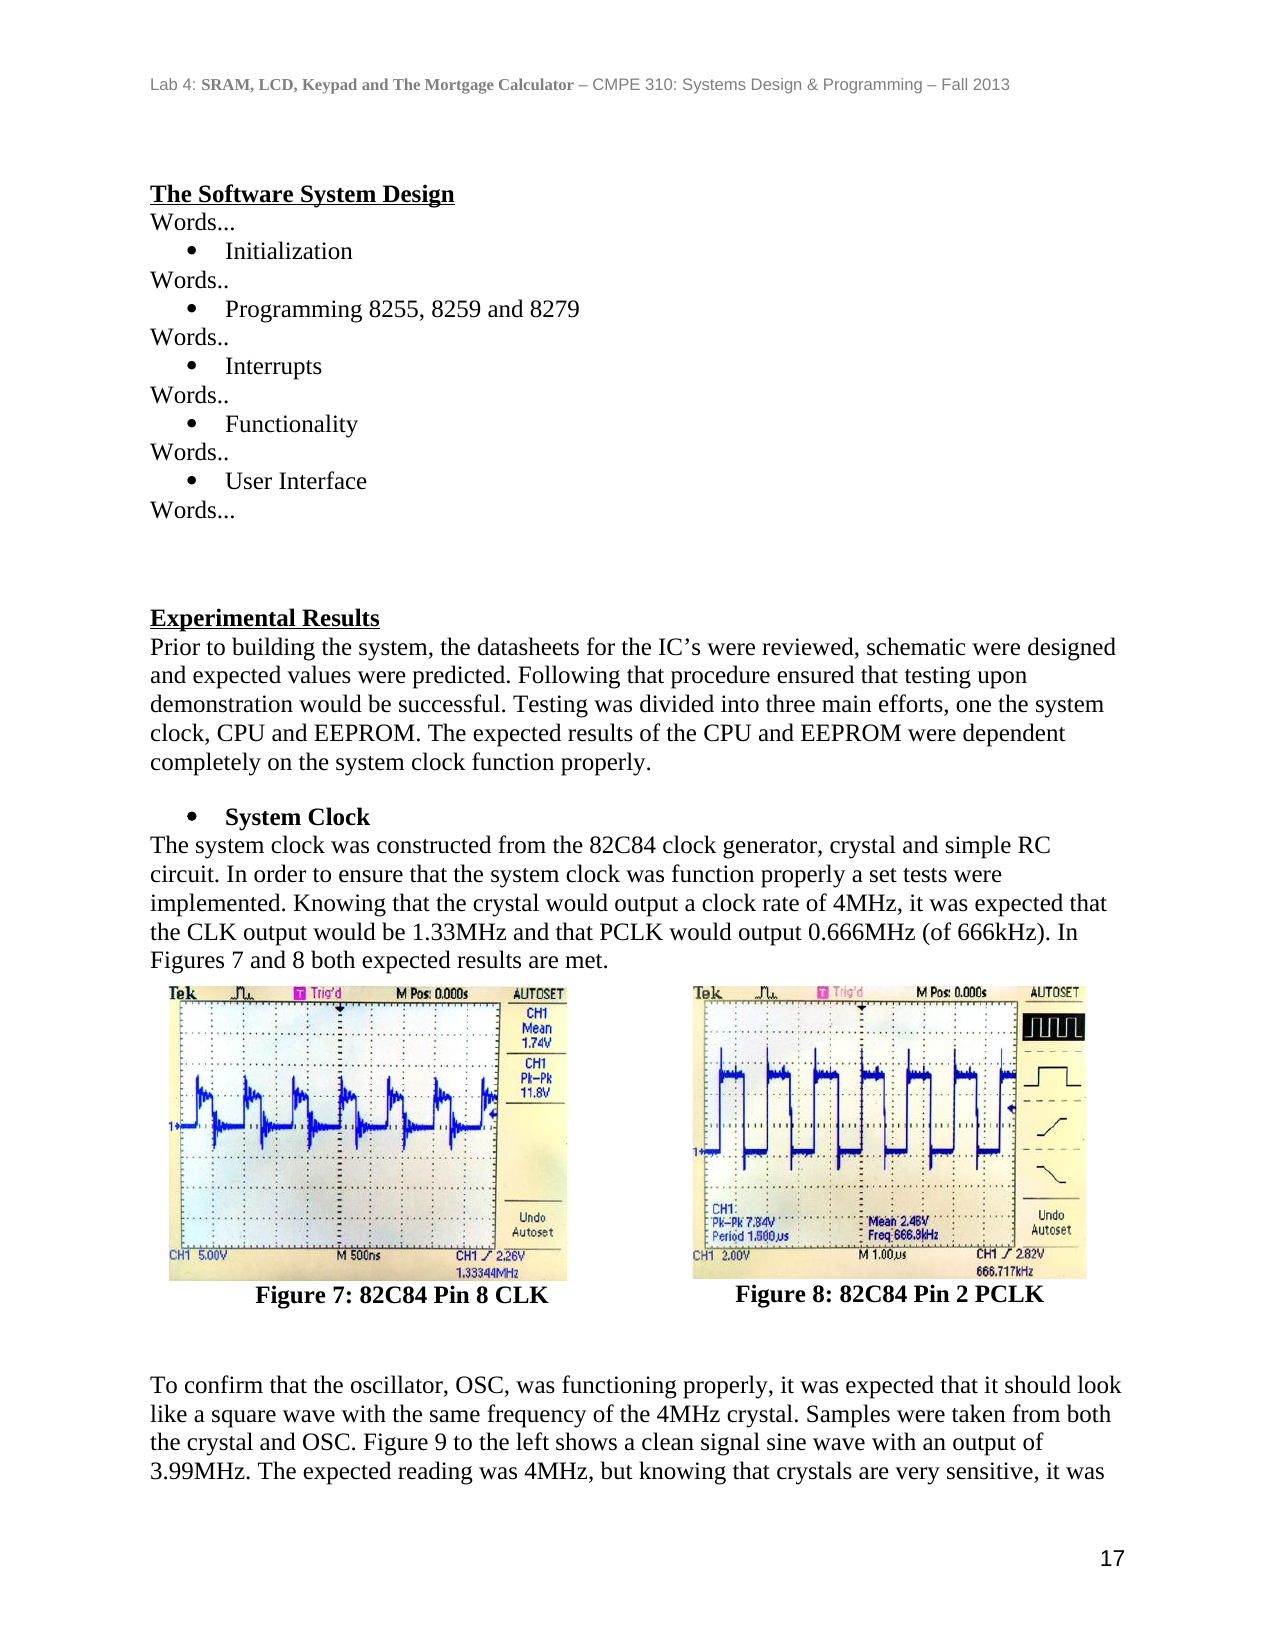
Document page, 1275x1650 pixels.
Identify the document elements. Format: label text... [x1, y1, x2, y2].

list Initialization [187, 236, 1125, 265]
picture [168, 986, 568, 1281]
list System Clock [187, 802, 1125, 830]
text Words.. [150, 322, 1125, 351]
list Functionality [187, 409, 1125, 437]
text Words.. [150, 265, 1125, 294]
text Prior to building the system, the datasheets for the IC’s were reviewed, schematic were designed and expected values were predicted. Following that procedure ensured that testing upon demonstration would be successful. Testing was divided into three main efforts, one the system clock, CPU and EEPROM. The expected results of the CPU and EEPROM were dependent completely on the system clock function properly. [150, 632, 1125, 775]
list Programming 8255, 8259 and 8279 [187, 294, 1125, 322]
text Words... [150, 495, 1125, 524]
text Words.. [150, 380, 1125, 409]
picture [692, 986, 1087, 1279]
text The system clock was constructed from the 82C84 clock generator, crystal and simple RC circuit. In order to ensure that the system clock was function properly a set tests were implemented. Knowing that the crystal would output a clock rate of 4MHz, it was expected that the CLK output would be 1.33MHz and that PCLK would output 0.666MHz (of 666kHz). In Figures 7 and 8 both expected results are met. [150, 830, 1125, 974]
table_header Figure 7: 82C84 Pin 8 CLK [159, 976, 645, 1368]
text Words... [150, 207, 1125, 236]
text The Software System Design [150, 179, 1125, 207]
list User Interface [187, 466, 1125, 495]
text Words.. [150, 437, 1125, 466]
table_header Figure 8: 82C84 Pin 2 PCLK [647, 976, 1132, 1368]
text Experimental Results [150, 603, 1125, 632]
list Interrupts [187, 351, 1125, 380]
